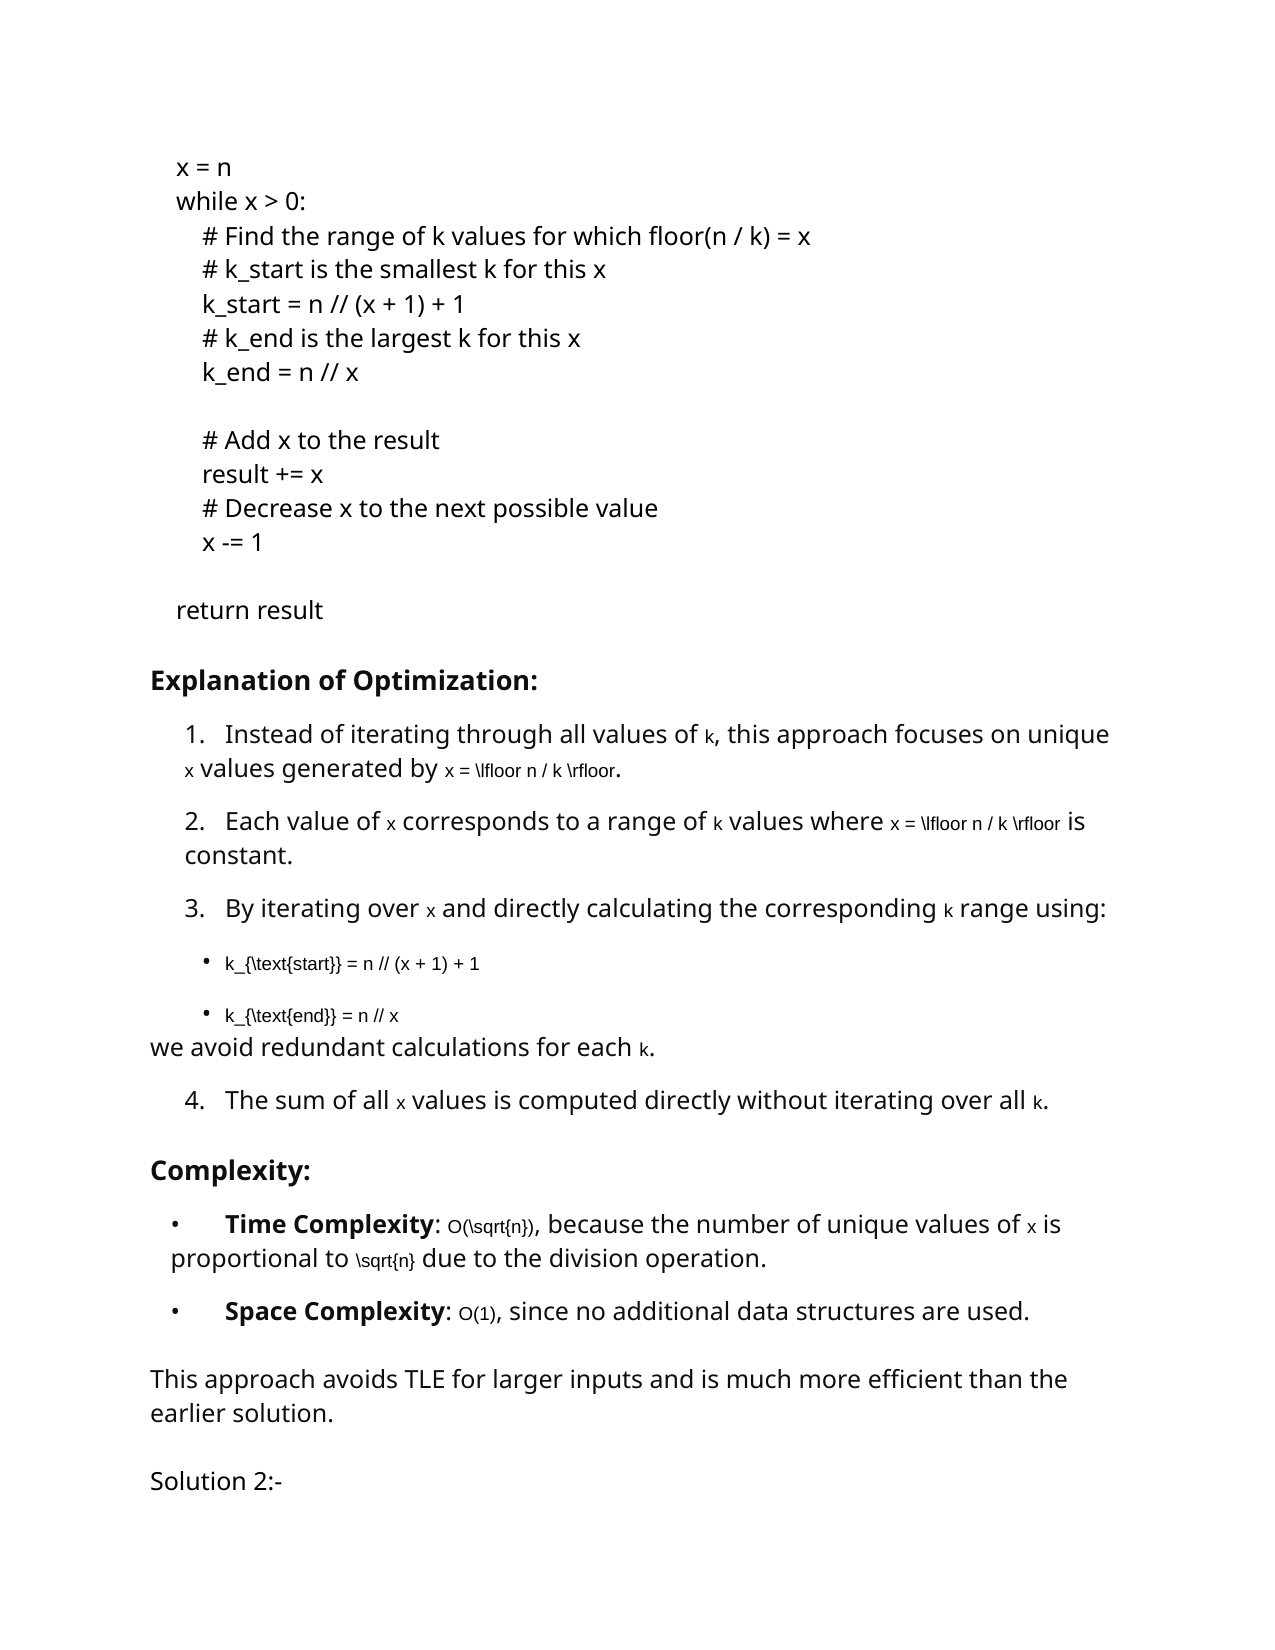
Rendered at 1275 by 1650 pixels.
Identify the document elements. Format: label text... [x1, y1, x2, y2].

text # Find the range of k values for which floor(n / k) = x [150, 218, 1125, 252]
text • Time Complexity: O(\sqrt{n}), because the number of unique values of x is proportional to \sqrt{n} due to the division operation. [150, 1207, 1125, 1275]
text k_start = n // (x + 1) + 1 [150, 286, 1125, 320]
text while x > 0: [150, 184, 1125, 218]
text # k_end is the largest k for this x [150, 320, 1125, 354]
text 4. The sum of all x values is computed directly without iterating over all k. [150, 1083, 1125, 1117]
text • Space Complexity: O(1), since no additional data structures are used. [150, 1293, 1125, 1327]
text Complexity: [150, 1151, 1125, 1188]
text Solution 2:- [150, 1464, 1125, 1498]
text x = n [150, 150, 1125, 184]
text result += x [150, 457, 1125, 491]
text # Add x to the result [150, 422, 1125, 457]
text • k_{\text{start}} = n // (x + 1) + 1 [150, 943, 1125, 977]
text Explanation of Optimization: [150, 661, 1125, 698]
text # k_start is the smallest k for this x [150, 252, 1125, 286]
text x -= 1 [150, 525, 1125, 559]
text k_end = n // x [150, 354, 1125, 388]
text # Decrease x to the next possible value [150, 491, 1125, 525]
text return result [150, 593, 1125, 627]
text 3. By iterating over x and directly calculating the corresponding k range using: [150, 890, 1125, 924]
text • k_{\text{end}} = n // x [150, 996, 1125, 1030]
text This approach avoids TLE for larger inputs and is much more efficient than the earlier solution. [150, 1362, 1125, 1430]
text 2. Each value of x corresponds to a range of k values where x = \lfloor n / k \rfloor is constant. [150, 803, 1125, 872]
text 1. Instead of iterating through all values of k, this approach focuses on unique x values generated by x = \lfloor n / k \rfloor. [150, 717, 1125, 785]
text we avoid redundant calculations for each k. [150, 1030, 1125, 1064]
